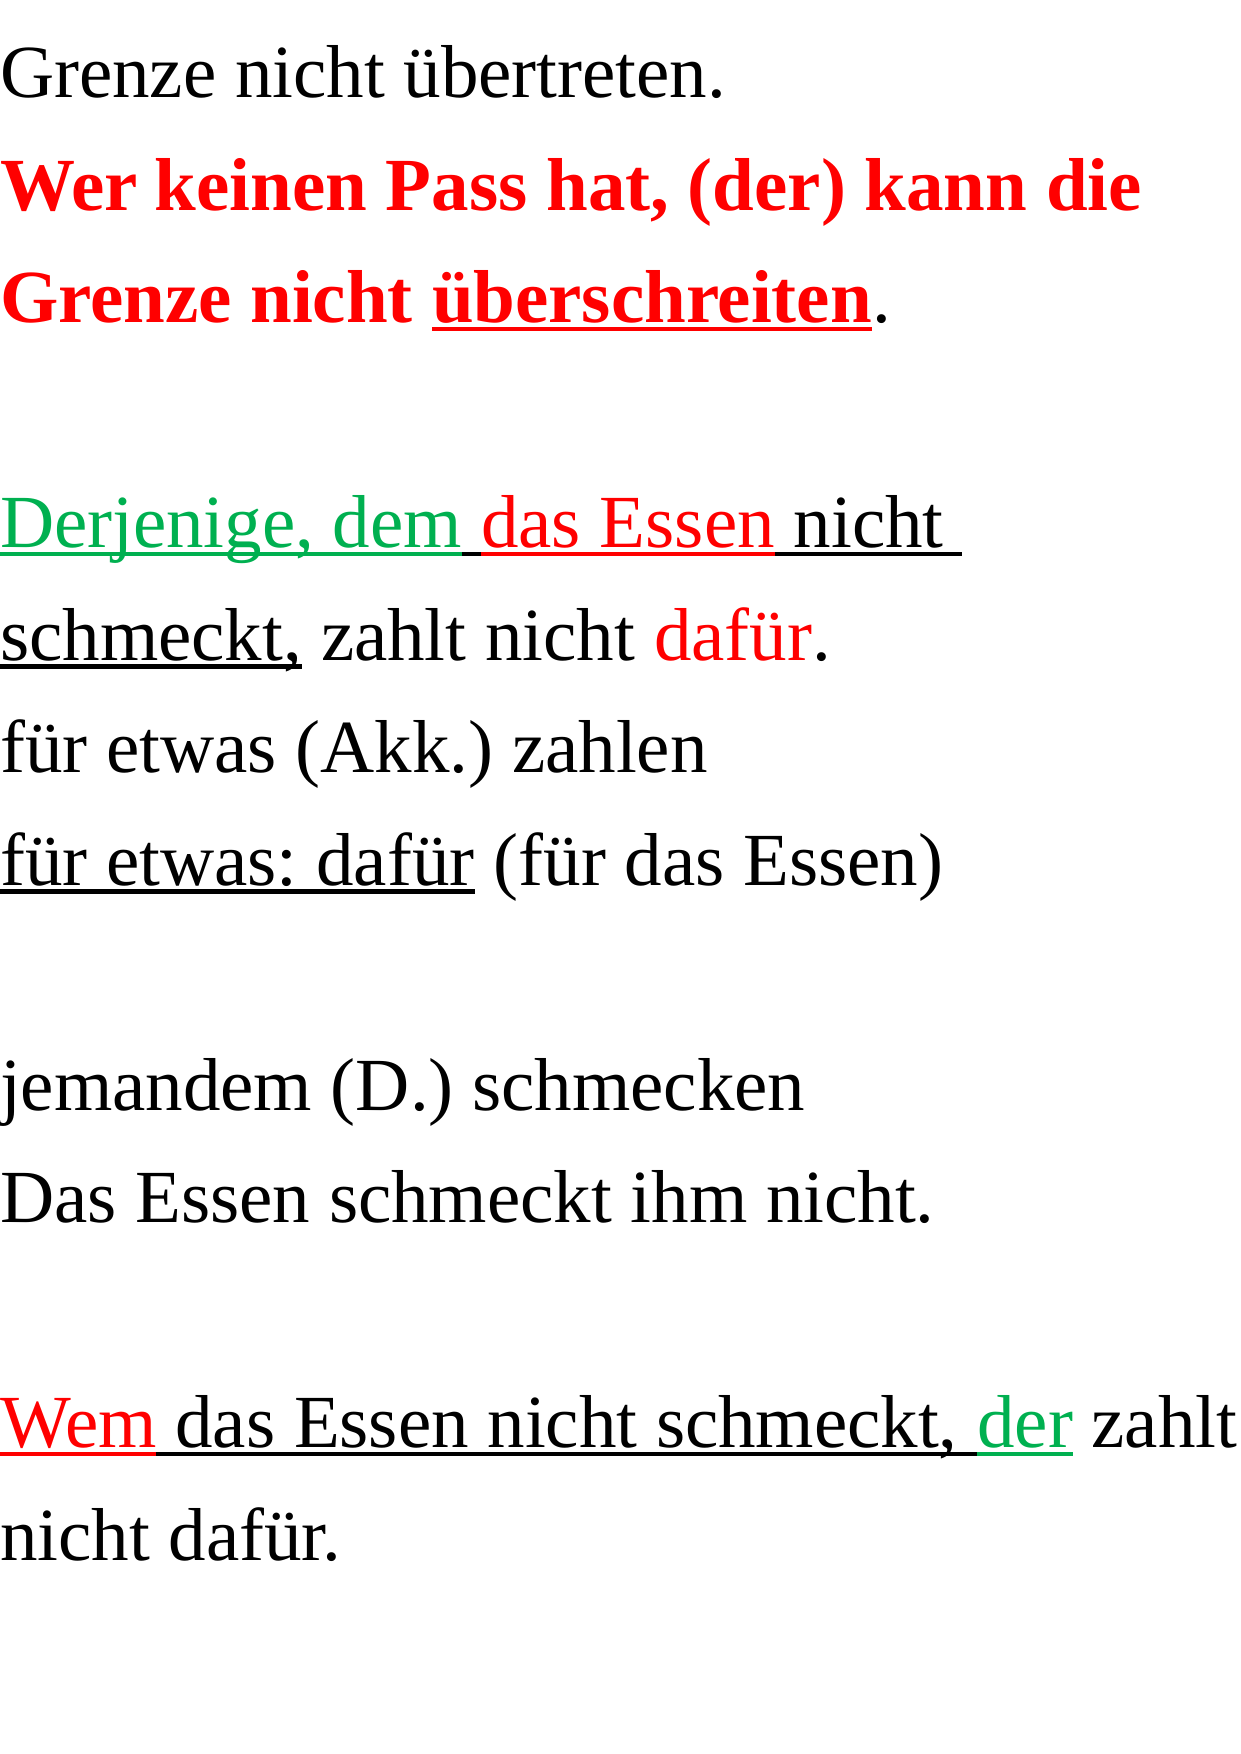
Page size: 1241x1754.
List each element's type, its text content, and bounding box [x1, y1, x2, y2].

text Wem das Essen nicht schmeckt, der zahlt nicht dafür. [0, 1364, 1240, 1589]
text für etwas (Akk.) zahlen [0, 689, 1240, 802]
text Derjenige, dem das Essen nicht schmeckt, zahlt nicht dafür. [0, 464, 1240, 689]
text für etwas: dafür (für das Essen) [0, 802, 1240, 914]
text Das Essen schmeckt ihm nicht. [0, 1139, 1240, 1252]
text jemandem (D.) schmecken [0, 1027, 1240, 1139]
text Wer keinen Pass hat, (der) kann die Grenze nicht überschreiten. [0, 127, 1240, 352]
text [0, 14, 1240, 127]
